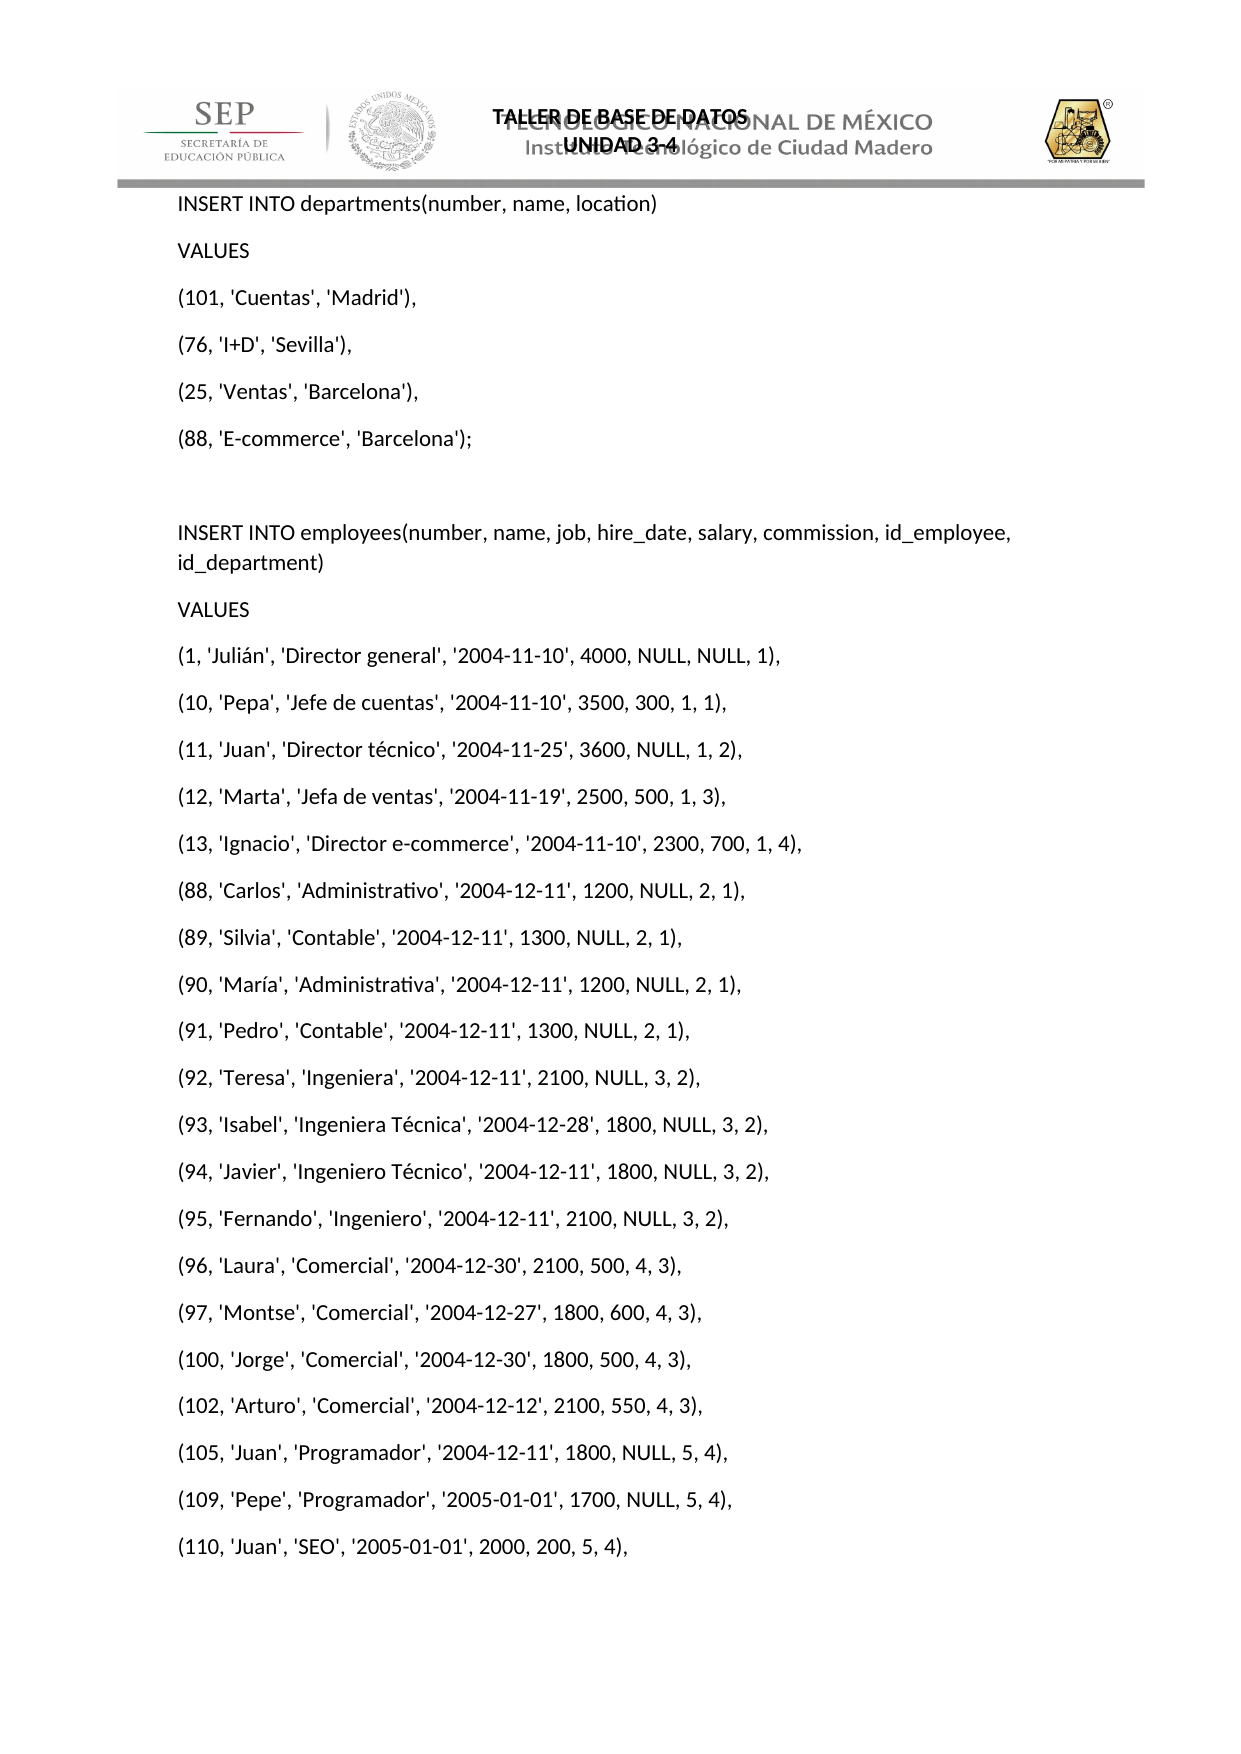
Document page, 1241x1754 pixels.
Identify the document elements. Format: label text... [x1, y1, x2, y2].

text (105, 'Juan', 'Programador', '2004-12-11', 1800, NULL, 5, 4), [177, 1438, 1063, 1467]
text (96, 'Laura', 'Comercial', '2004-12-30', 2100, 500, 4, 3), [177, 1251, 1063, 1279]
text (91, 'Pedro', 'Contable', '2004-12-11', 1300, NULL, 2, 1), [177, 1017, 1063, 1045]
text (109, 'Pepe', 'Programador', '2005-01-01', 1700, NULL, 5, 4), [177, 1485, 1063, 1513]
text (88, 'E-commerce', 'Barcelona'); [177, 424, 1063, 452]
text (92, 'Teresa', 'Ingeniera', '2004-12-11', 2100, NULL, 3, 2), [177, 1063, 1063, 1092]
text (25, 'Ventas', 'Barcelona'), [177, 377, 1063, 405]
text INSERT INTO departments(number, name, location) [177, 158, 1063, 218]
text (100, 'Jorge', 'Comercial', '2004-12-30', 1800, 500, 4, 3), [177, 1345, 1063, 1373]
text (10, 'Pepa', 'Jefe de cuentas', '2004-11-10', 3500, 300, 1, 1), [177, 688, 1063, 717]
text (95, 'Fernando', 'Ingeniero', '2004-12-11', 2100, NULL, 3, 2), [177, 1204, 1063, 1232]
text INSERT INTO employees(number, name, job, hire_date, salary, commission, id_employee, id_department) [177, 518, 1063, 576]
picture [117, 87, 1145, 188]
text (93, 'Isabel', 'Ingeniera Técnica', '2004-12-28', 1800, NULL, 3, 2), [177, 1110, 1063, 1138]
text (88, 'Carlos', 'Administrativo', '2004-12-11', 1200, NULL, 2, 1), [177, 876, 1063, 904]
text (90, 'María', 'Administrativa', '2004-12-11', 1200, NULL, 2, 1), [177, 970, 1063, 998]
text (76, 'I+D', 'Sevilla'), [177, 330, 1063, 358]
text VALUES [177, 236, 1063, 264]
text (101, 'Cuentas', 'Madrid'), [177, 283, 1063, 311]
text (89, 'Silvia', 'Contable', '2004-12-11', 1300, NULL, 2, 1), [177, 923, 1063, 951]
text (11, 'Juan', 'Director técnico', '2004-11-25', 3600, NULL, 1, 2), [177, 735, 1063, 763]
text (12, 'Marta', 'Jefa de ventas', '2004-11-19', 2500, 500, 1, 3), [177, 782, 1063, 810]
text (97, 'Montse', 'Comercial', '2004-12-27', 1800, 600, 4, 3), [177, 1298, 1063, 1326]
text (102, 'Arturo', 'Comercial', '2004-12-12', 2100, 550, 4, 3), [177, 1392, 1063, 1420]
text (13, 'Ignacio', 'Director e-commerce', '2004-11-10', 2300, 700, 1, 4), [177, 829, 1063, 857]
text (1, 'Julián', 'Director general', '2004-11-10', 4000, NULL, NULL, 1), [177, 642, 1063, 670]
text (110, 'Juan', 'SEO', '2005-01-01', 2000, 200, 5, 4), [177, 1532, 1063, 1560]
text VALUES [177, 595, 1063, 623]
text (94, 'Javier', 'Ingeniero Técnico', '2004-12-11', 1800, NULL, 3, 2), [177, 1157, 1063, 1185]
